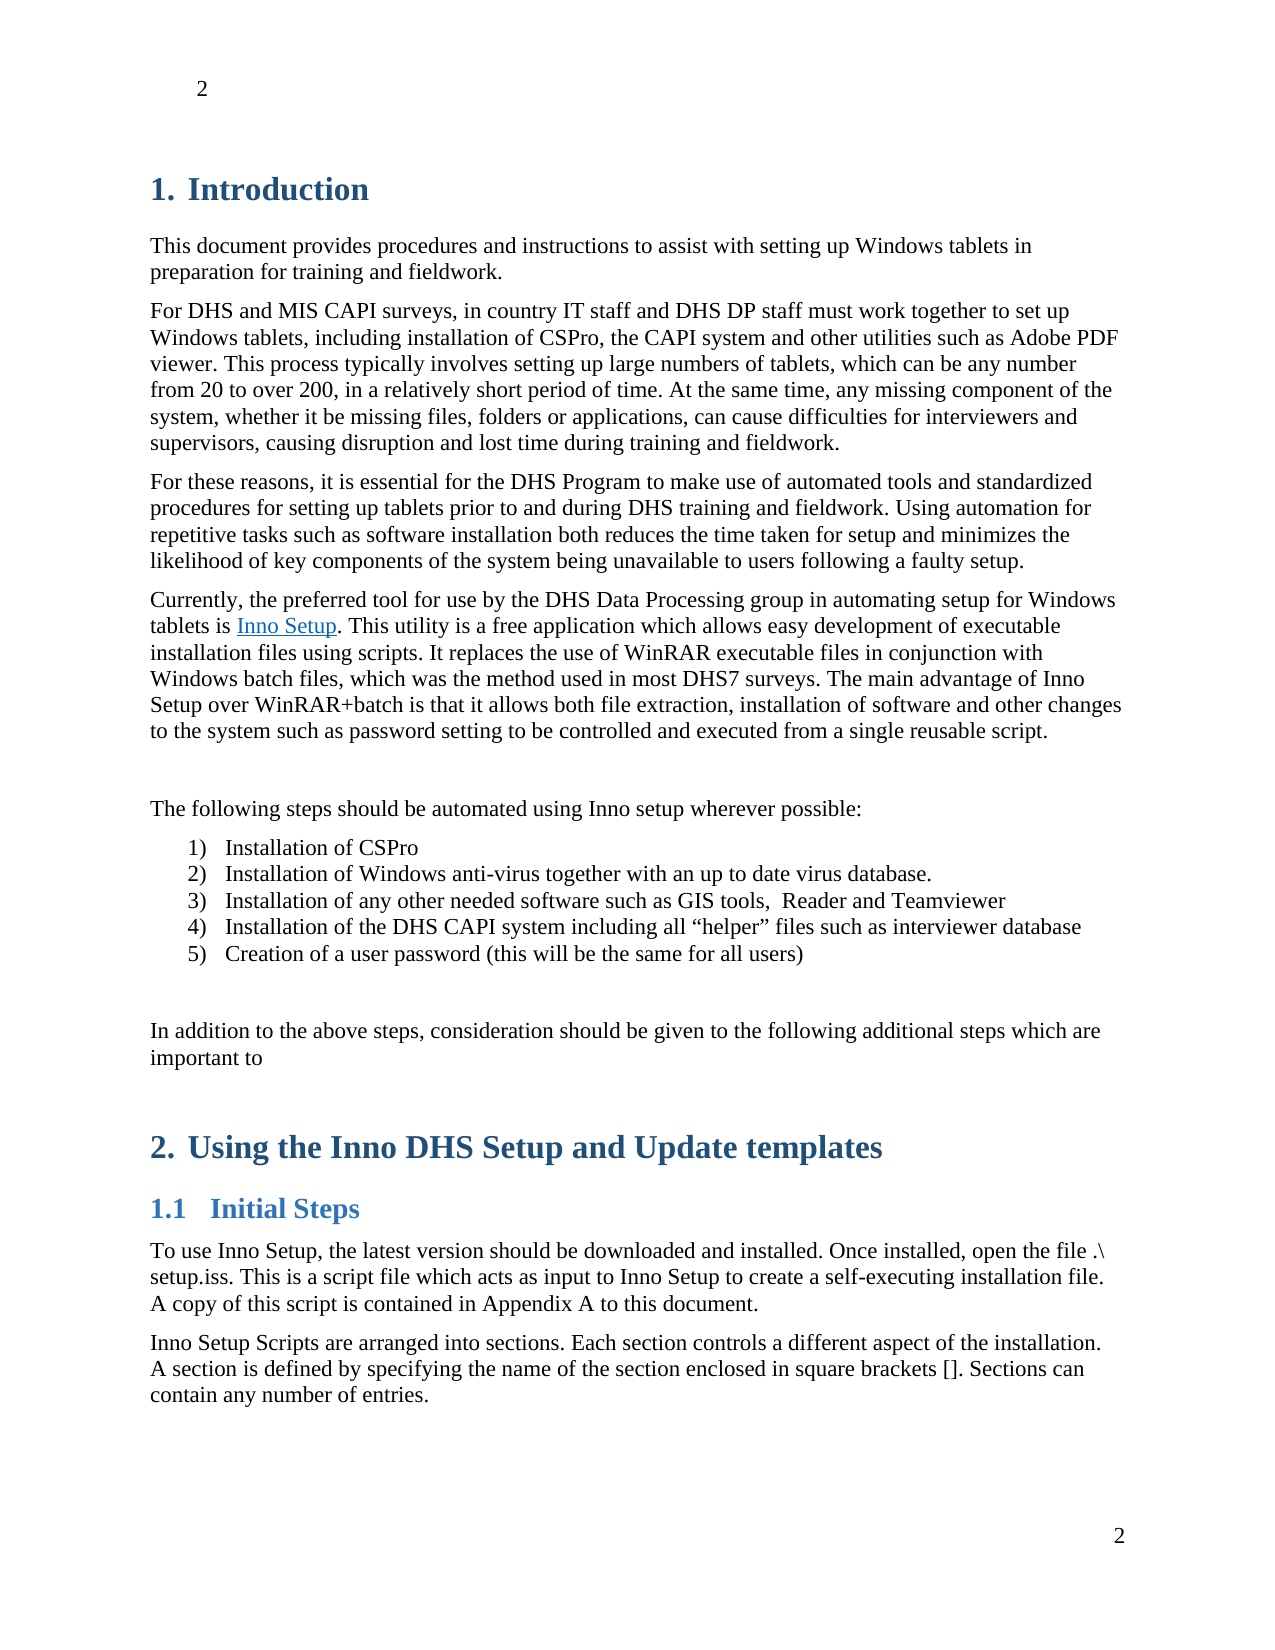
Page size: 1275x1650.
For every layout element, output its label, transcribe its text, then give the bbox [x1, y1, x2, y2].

text For these reasons, it is essential for the DHS Program to make use of automated tools and standardized procedures for setting up tablets prior to and during DHS training and fieldwork. Using automation for repetitive tasks such as software installation both reduces the time taken for setup and minimizes the likelihood of key components of the system being unavailable to users following a faulty setup. [150, 468, 1125, 573]
text This document provides procedures and instructions to assist with setting up Windows tablets in preparation for training and fieldwork. [150, 232, 1125, 285]
list Installation of the DHS CAPI system including all “helper” files such as interviewer database [187, 913, 1125, 939]
list Creation of a user password (this will be the same for all users) [187, 939, 1125, 966]
subtitle Initial Steps [150, 1191, 1125, 1224]
subtitle Using the Inno DHS Setup and Update templates [150, 1128, 1125, 1166]
text Currently, the preferred tool for use by the DHS Data Processing group in automating setup for Windows tablets is Inno Setup. This utility is a free application which allows easy development of executable installation files using scripts. It replaces the use of WinRAR executable files in conjunction with Windows batch files, which was the method used in most DHS7 surveys. The main advantage of Inno Setup over WinRAR+batch is that it allows both file extraction, installation of software and other changes to the system such as password setting to be controlled and executed from a single reusable script. [150, 586, 1125, 744]
text To use Inno Setup, the latest version should be downloaded and installed. Once installed, open the file .\setup.iss. This is a script file which acts as input to Inno Setup to create a self-executing installation file. A copy of this script is contained in Appendix A to this document. [150, 1237, 1125, 1316]
list Installation of Windows anti-virus together with an up to date virus database. [187, 861, 1125, 887]
text In addition to the above steps, consideration should be given to the following additional steps which are important to [150, 1017, 1125, 1070]
text The following steps should be automated using Inno setup wherever possible: [150, 795, 1125, 822]
text For DHS and MIS CAPI surveys, in country IT staff and DHS DP staff must work together to set up Windows tablets, including installation of CSPro, the CAPI system and other utilities such as Adobe PDF viewer. This process typically involves setting up large numbers of tablets, which can be any number from 20 to over 200, in a relatively short period of time. At the same time, any missing component of the system, whether it be missing files, folders or applications, can cause difficulties for interviewers and supervisors, causing disruption and lost time during training and fieldwork. [150, 297, 1125, 455]
list Installation of any other needed software such as GIS tools, Reader and Teamviewer [187, 887, 1125, 913]
list Installation of CSPro [187, 834, 1125, 861]
subtitle Introduction [150, 169, 1125, 207]
text Inno Setup Scripts are arranged into sections. Each section controls a different aspect of the installation. A section is defined by specifying the name of the section enclosed in square brackets []. Sections can contain any number of entries. [150, 1328, 1125, 1408]
